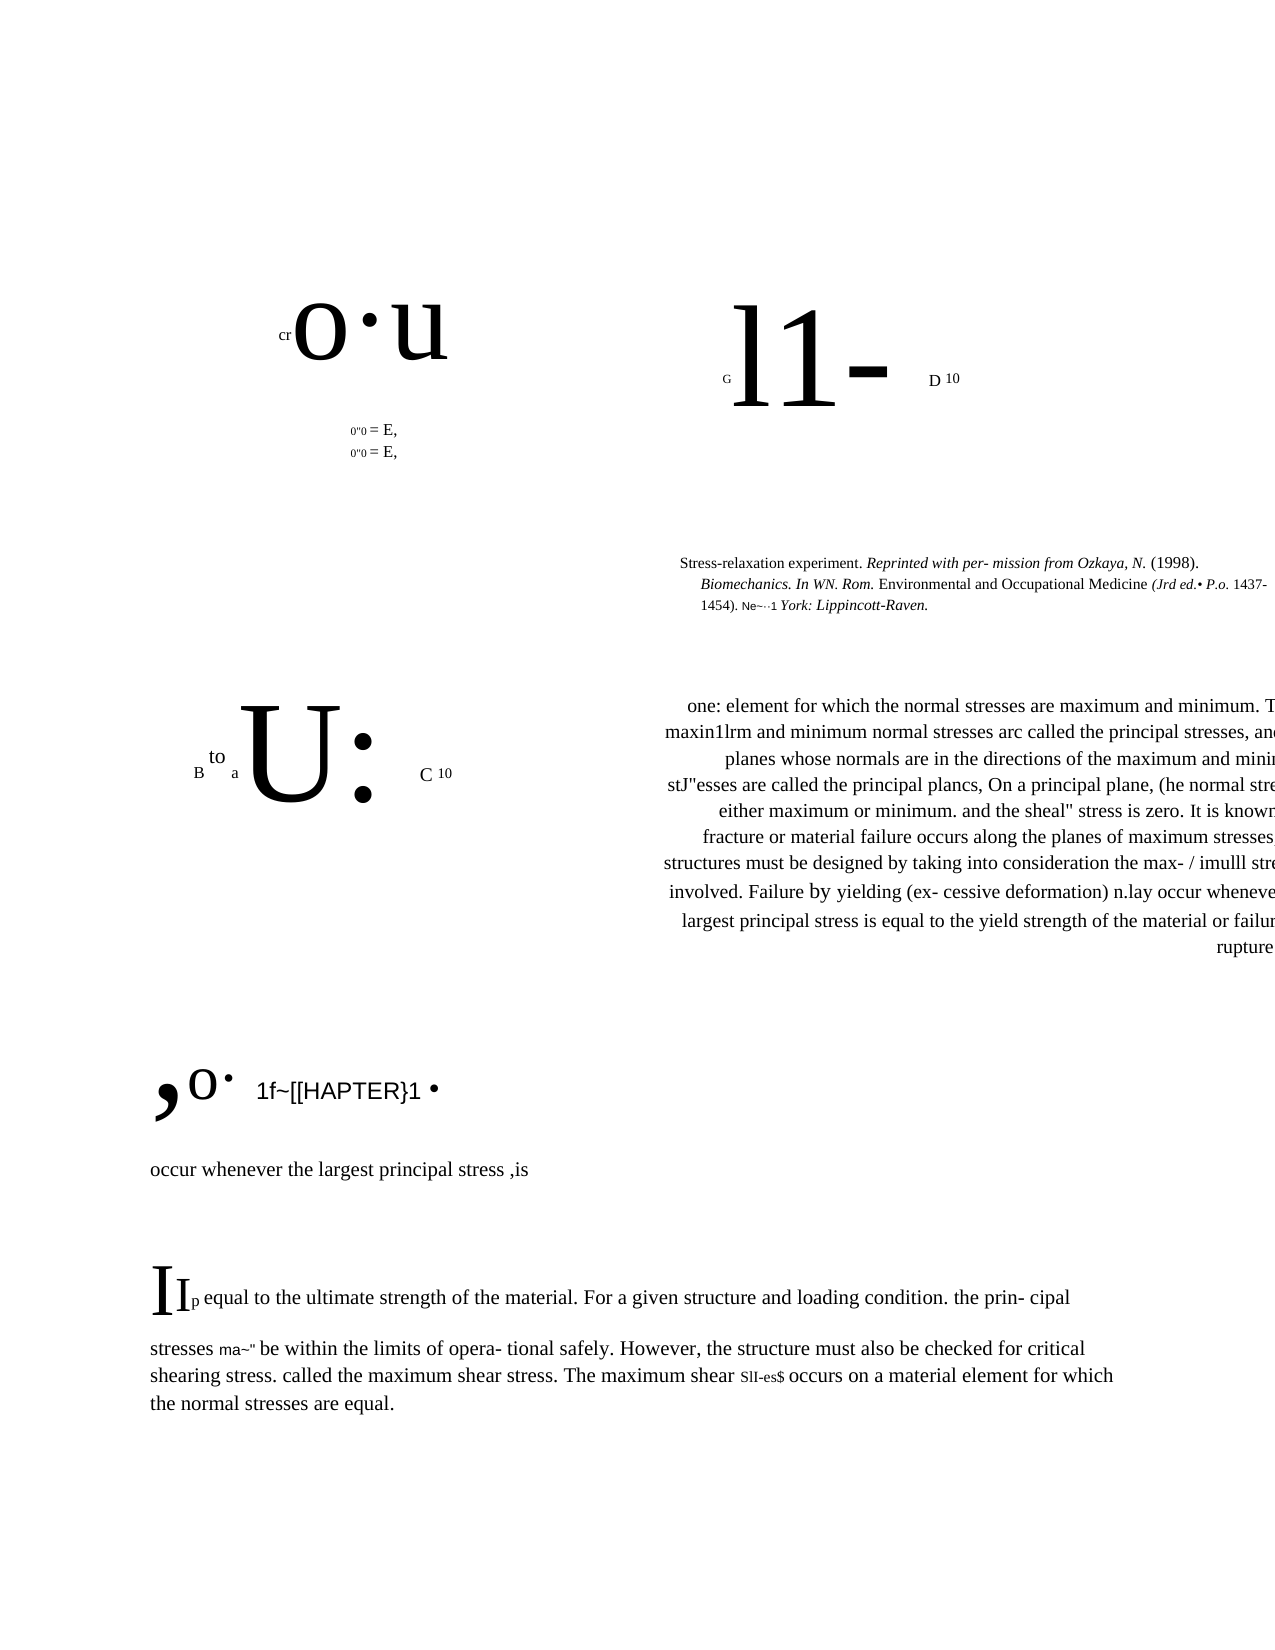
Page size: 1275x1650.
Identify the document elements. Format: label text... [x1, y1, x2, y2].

text one: element for which the normal stresses are maximum and minimum. These maxin1lrm and minimum normal stresses arc called the principal stresses, and the planes whose normals are in the directions of the maximum and minimum stJ"esses are called the principal plancs, On a principal plane, (he normal stress is either maximum or minimum. and the sheal" stress is zero. It is known that fracture or material failure occurs along the planes of maximum stresses, and structures must be designed by taking into consideration the max- / imulll stresses involved. Failure by yielding (ex- cessive deformation) n.lay occur whenever the largest principal stress is equal to the yield strength of the material or failure by rupture may [652, 694, 1275, 958]
text 0"0 = E, [350, 420, 553, 439]
text ,'U A '0 cro·u [193, 150, 449, 385]
text ,o· 1f~[[HAPTER}1 • [150, 961, 1125, 1132]
text 0"0 = E, [350, 442, 553, 461]
text Stress-relaxation experiment. Reprinted with per- mission from Ozkaya, N. (1998). Biomechanics. In WN. Rom. Environmental and Occupational Medicine (Jrd ed.• P.o. 1437-1454). Ne~··1 York: Lippincott-Raven. [679, 553, 1269, 613]
text B to aU: C 10 Gl1- D 10 [722, 150, 1044, 437]
text B to aU: C 10 Gl1- D 10 [193, 545, 515, 832]
text IIp equal to the ultimate strength of the material. For a given structure and loading condition. the prin- cipal stresses ma~" be within the limits of opera- tional safely. However, the structure must also be checked for critical shearing stress. called the maximum shear stress. The maximum shear SlI-es$ occurs on a material element for which the normal stresses are equal. [150, 1184, 1125, 1415]
text occur whenever the largest principal stress ,is [150, 1157, 1125, 1181]
